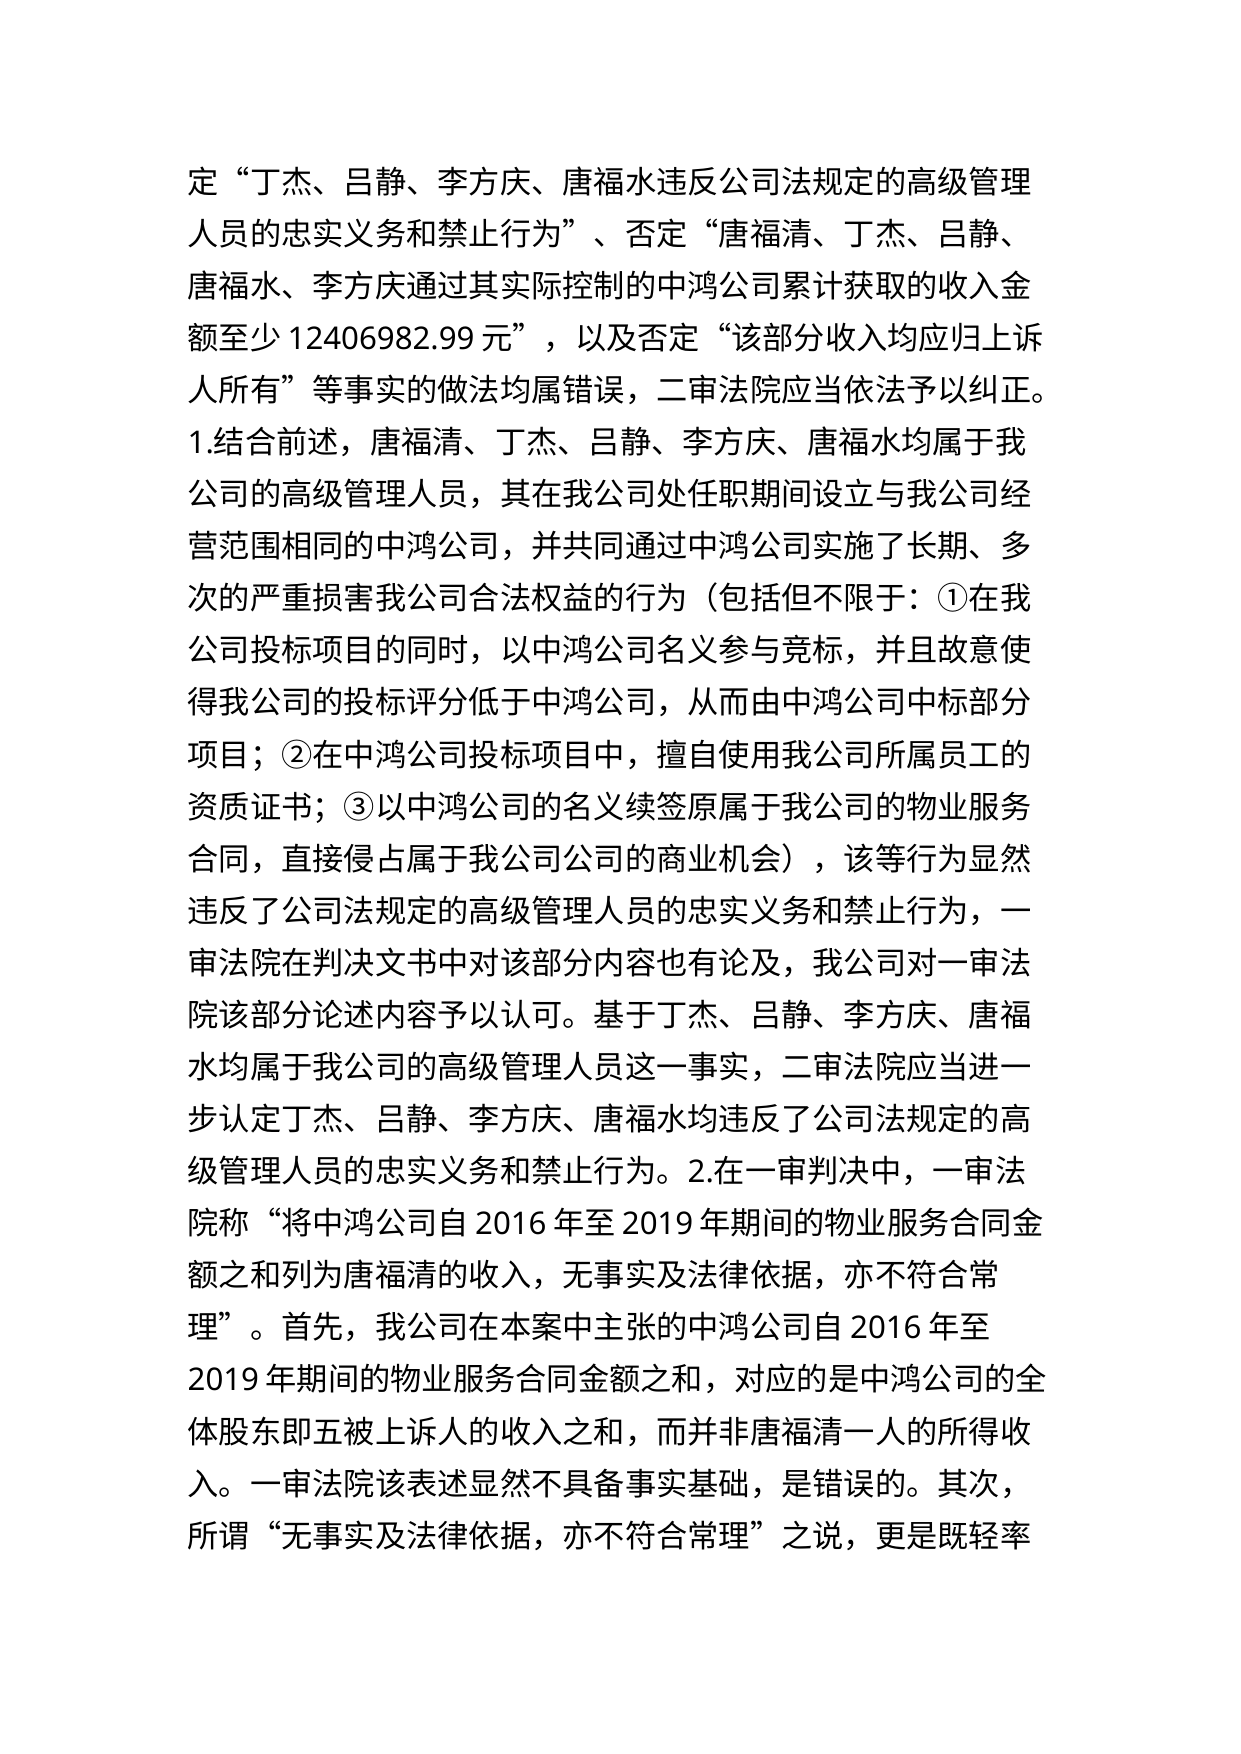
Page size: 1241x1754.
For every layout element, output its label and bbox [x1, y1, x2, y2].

text [187, 150, 1053, 1556]
